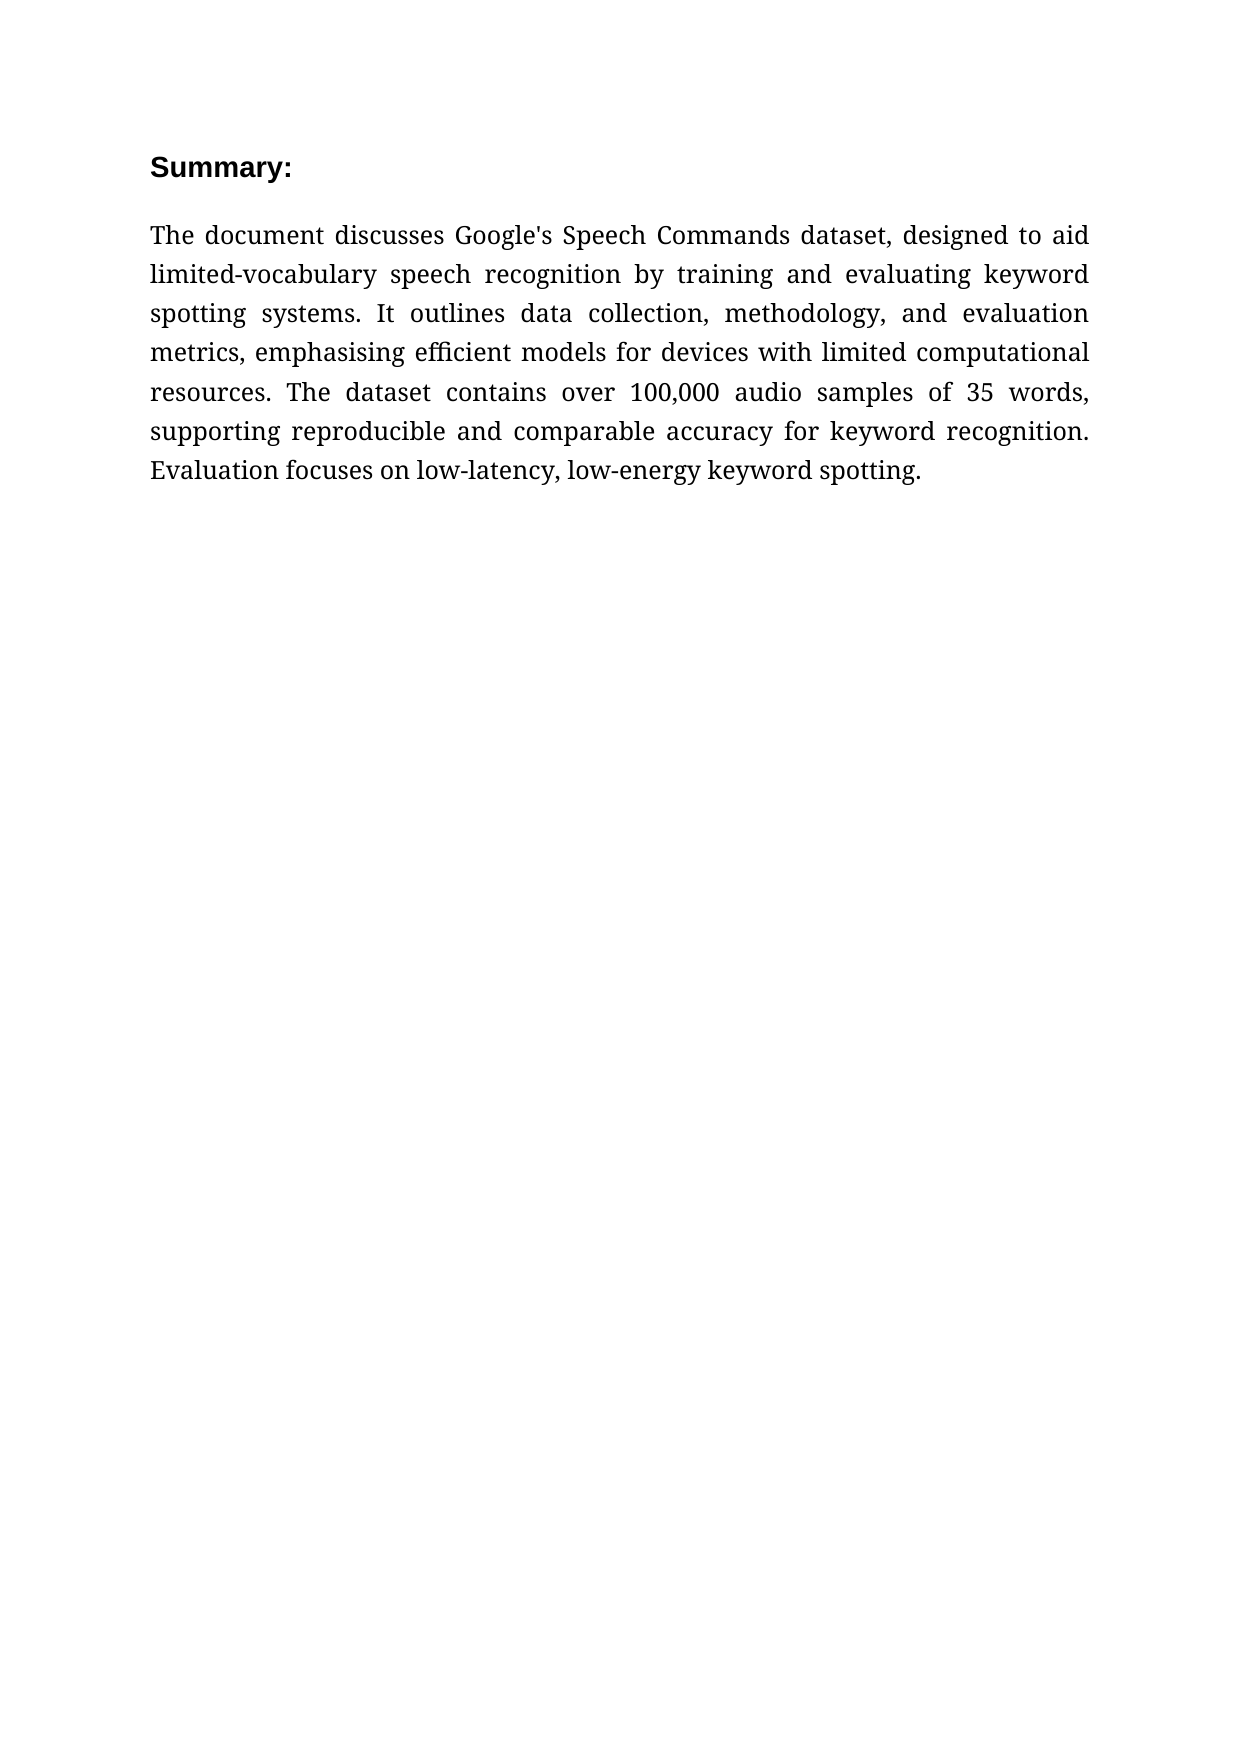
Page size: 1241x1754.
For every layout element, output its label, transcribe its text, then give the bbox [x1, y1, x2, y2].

text The document discusses Google's Speech Commands dataset, designed to aid limited-vocabulary speech recognition by training and evaluating keyword spotting systems. It outlines data collection, methodology, and evaluation metrics, emphasising efficient models for devices with limited computational resources. The dataset contains over 100,000 audio samples of 35 words, supporting reproducible and comparable accuracy for keyword recognition. Evaluation focuses on low-latency, low-energy keyword spotting. [150, 218, 1090, 487]
text Summary: [150, 150, 1090, 214]
